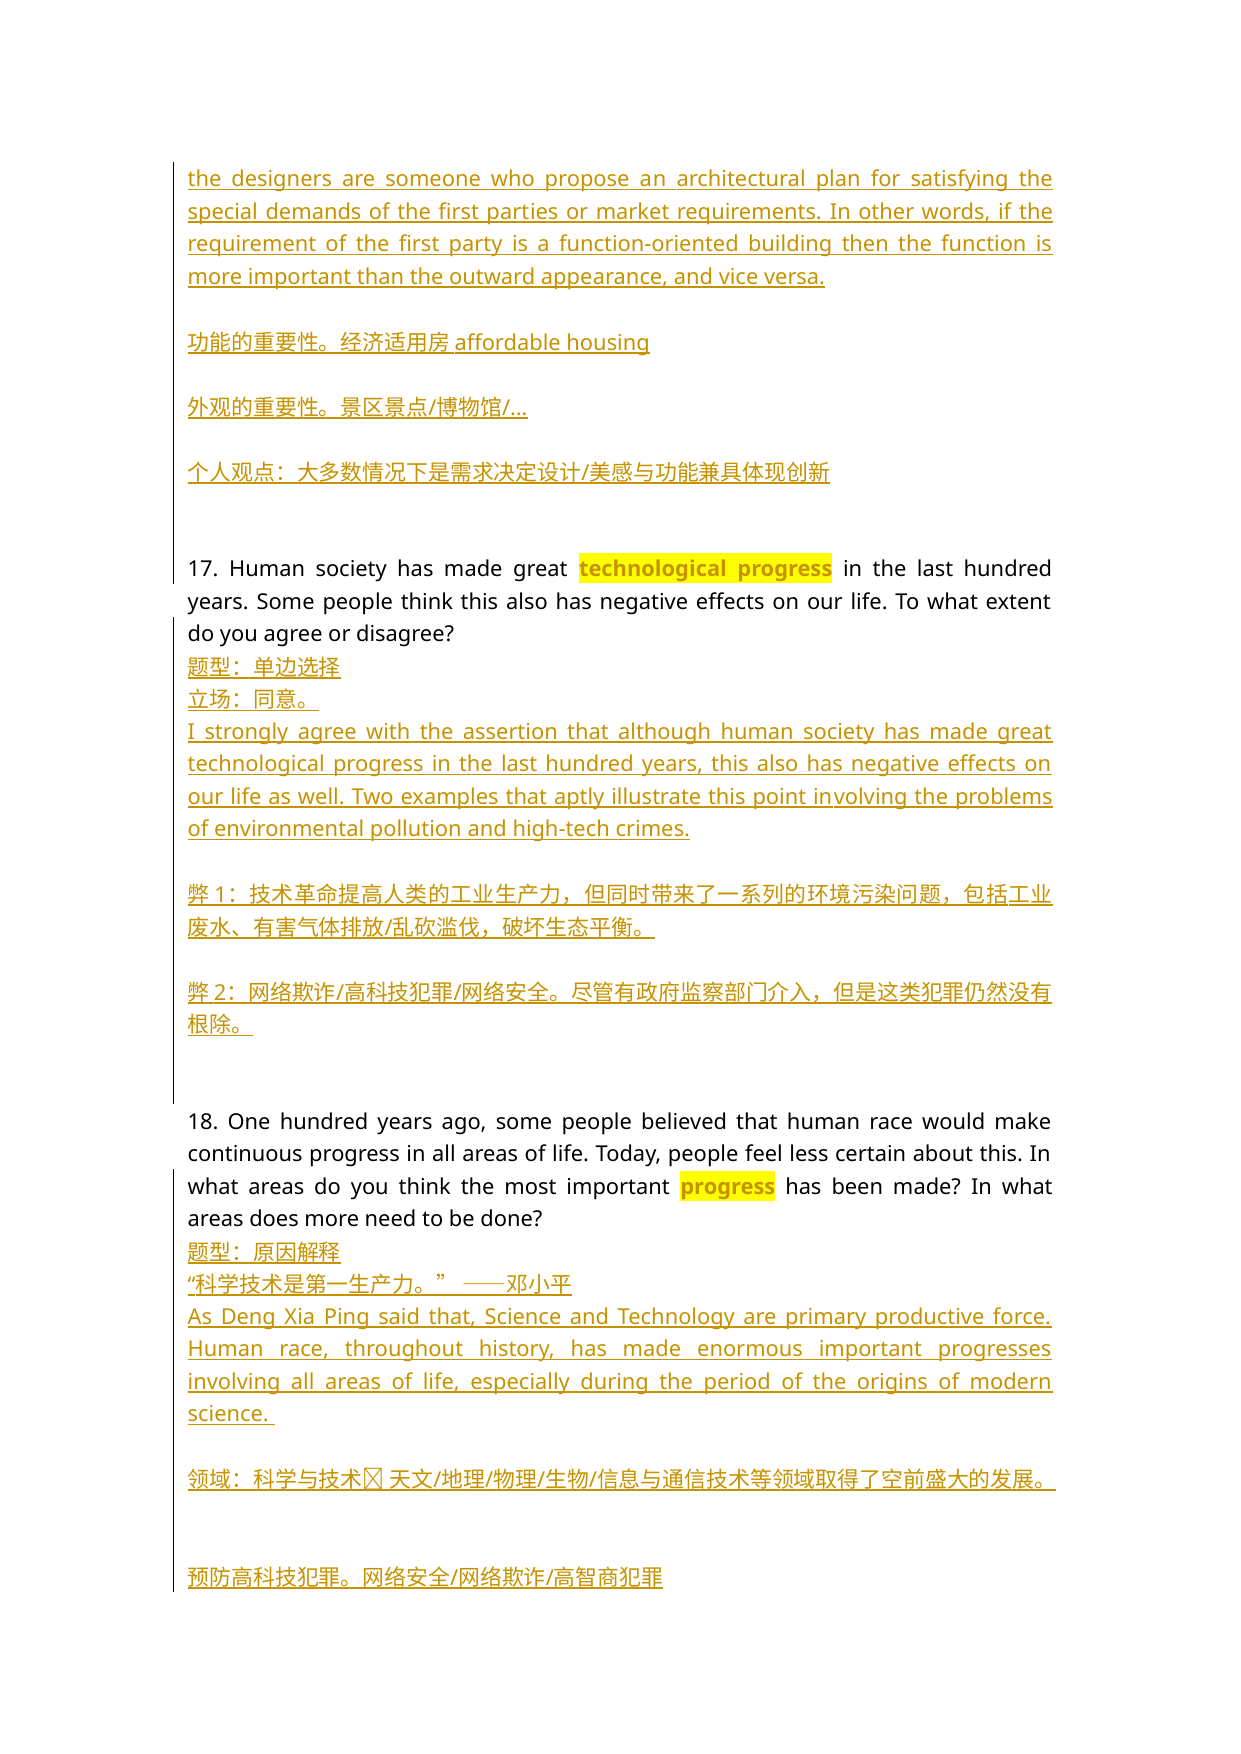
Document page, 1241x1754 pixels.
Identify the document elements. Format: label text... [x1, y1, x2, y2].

text 18. One hundred years ago, some people believed that human race would make continuous progress in all areas of life. Today, people feel less certain about this. In what areas do you think the most important progress has been made? In what areas does more need to be done? [187, 1104, 1053, 1234]
text 17. Human society has made great technological progress in the last hundred years. Some people think this also has negative effects on our life. To what extent do you agree or disagree? [187, 552, 1053, 649]
